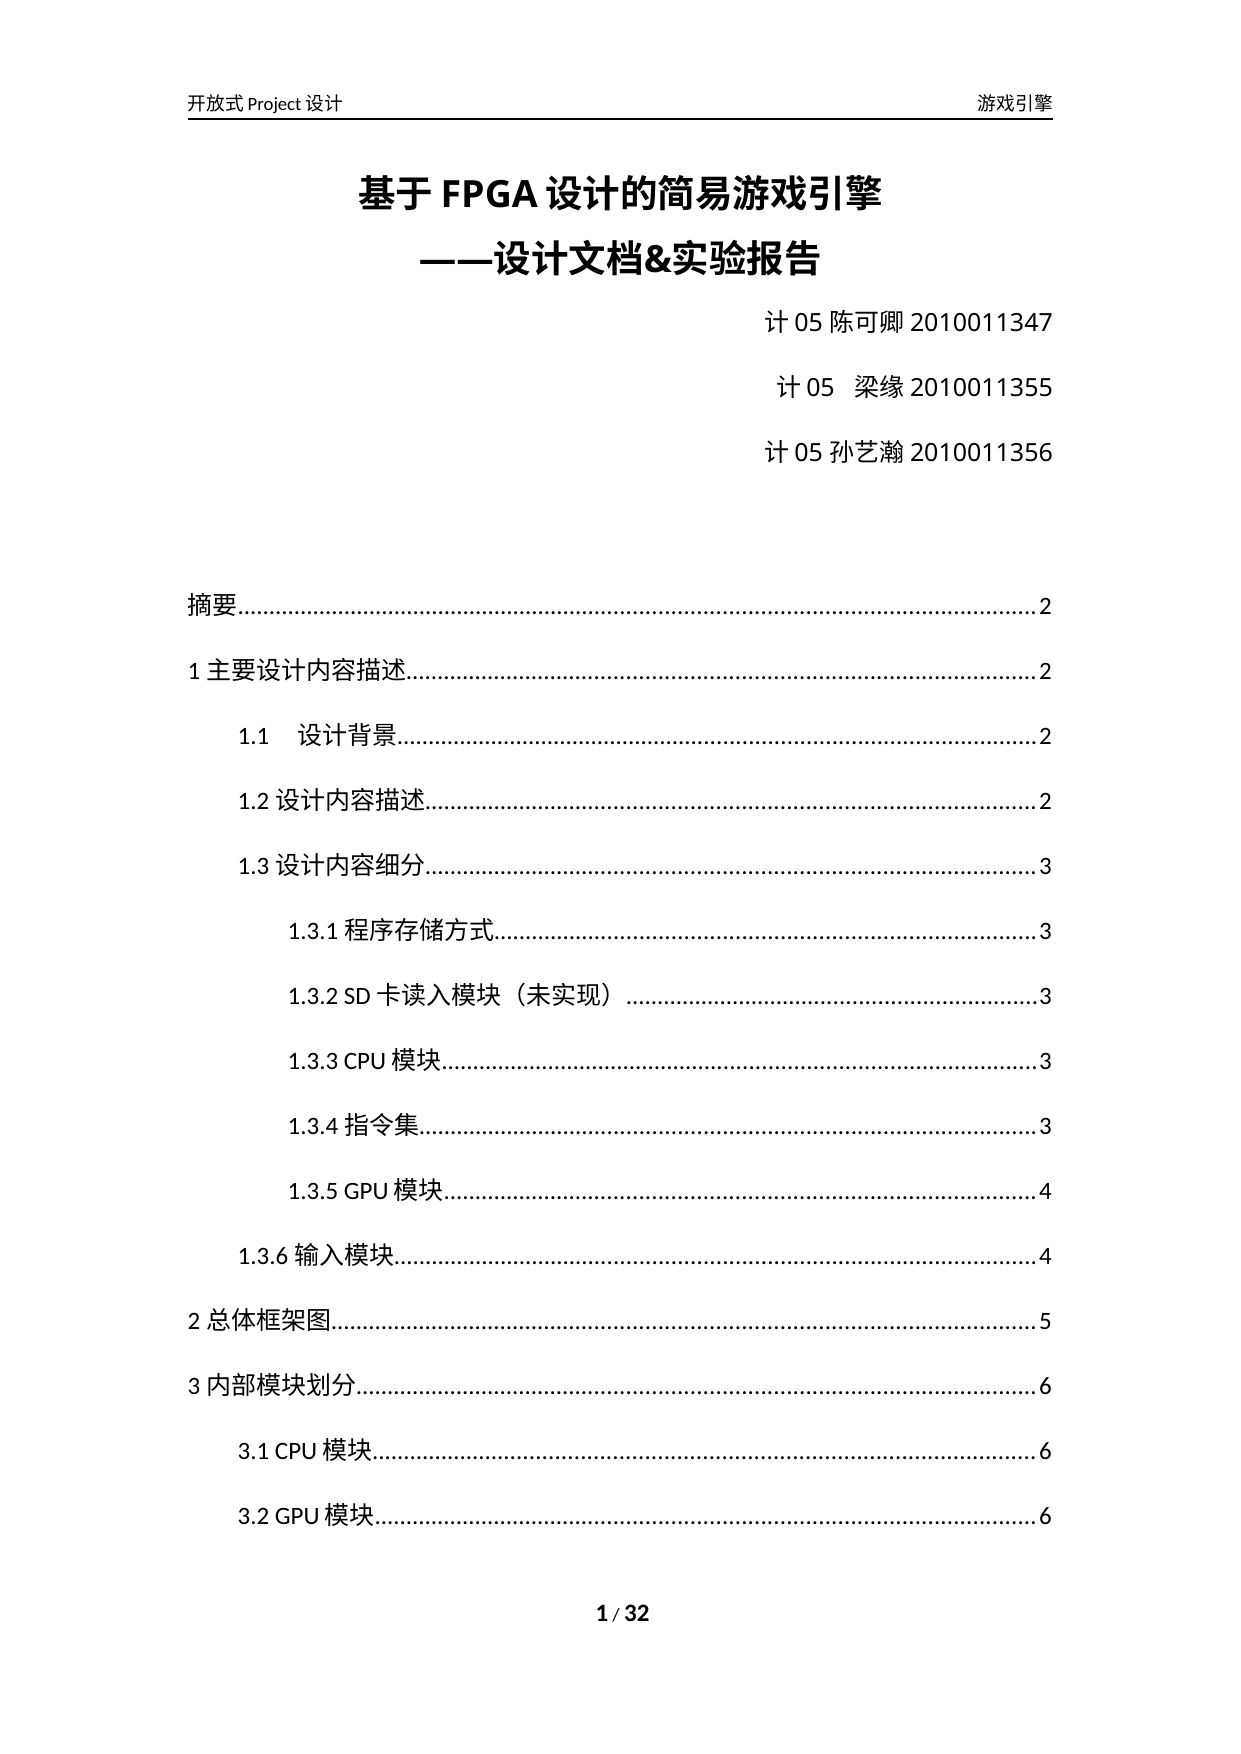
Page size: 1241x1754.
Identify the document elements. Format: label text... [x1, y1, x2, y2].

text ——设计文档&实验报告 [187, 223, 1053, 288]
text 计05 陈可卿 2010011347 [187, 288, 1053, 353]
text 计05 梁缘 2010011355 [187, 353, 1053, 418]
text 计05 孙艺瀚 2010011356 [187, 418, 1053, 483]
text 基于FPGA设计的简易游戏引擎 [187, 158, 1053, 223]
